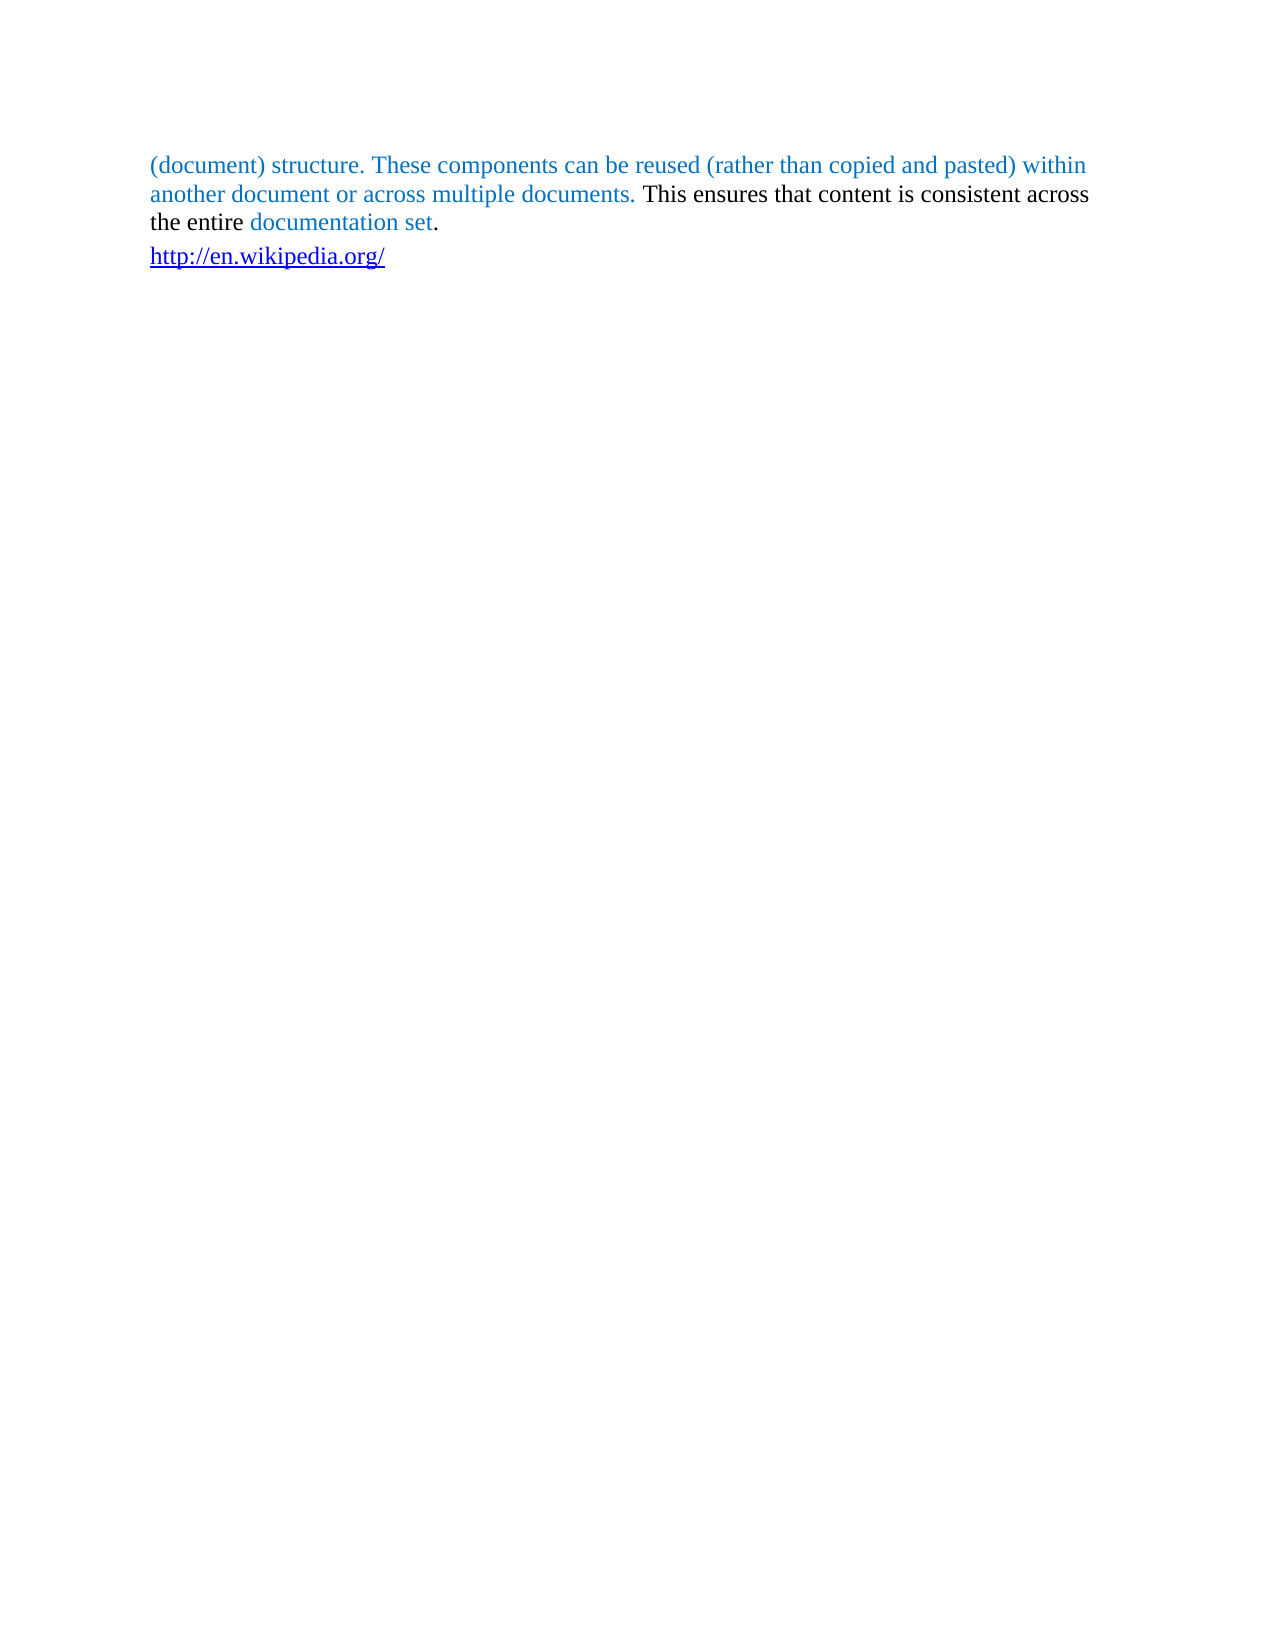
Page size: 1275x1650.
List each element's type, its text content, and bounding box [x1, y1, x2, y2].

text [150, 150, 1125, 236]
text http://en.wikipedia.org/ [150, 241, 1125, 270]
